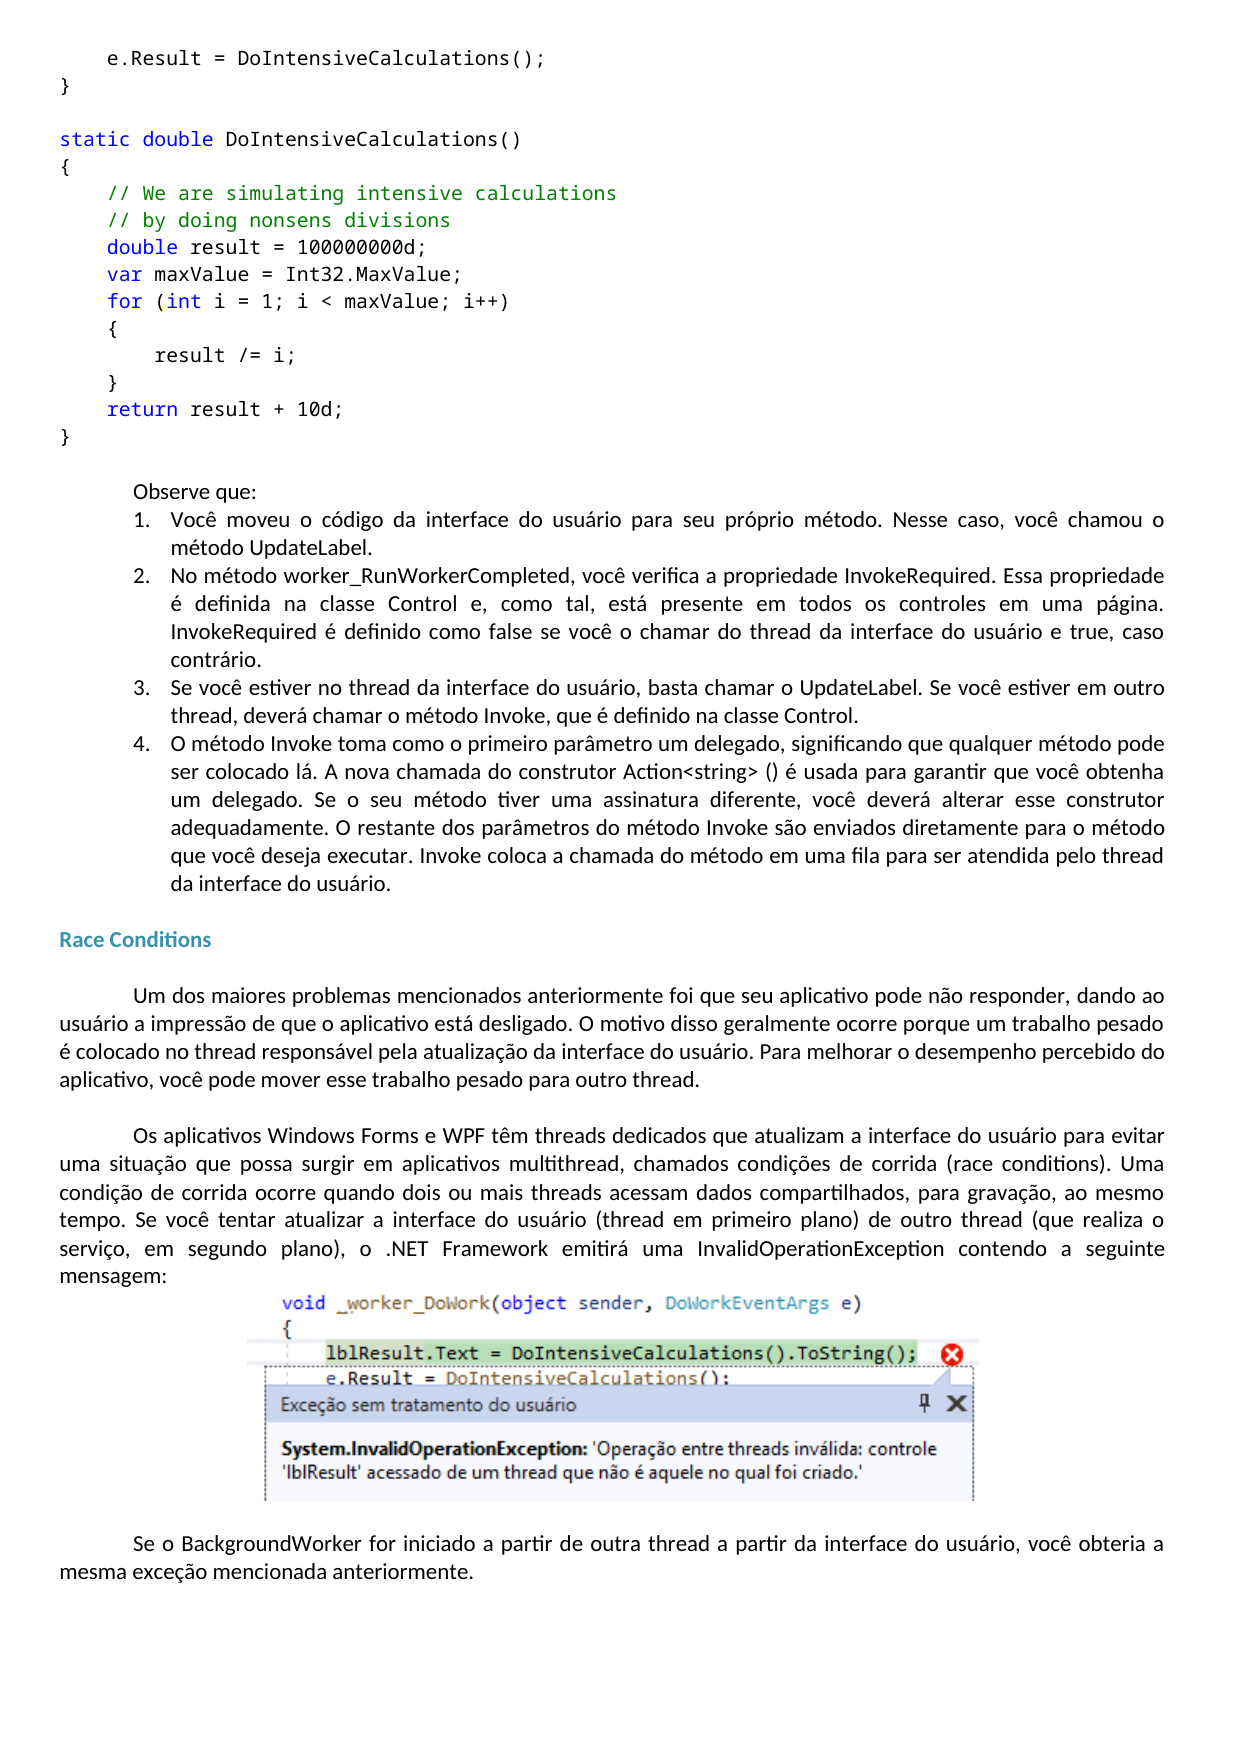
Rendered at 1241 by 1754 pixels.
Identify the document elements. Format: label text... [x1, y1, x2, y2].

text } [59, 422, 1167, 449]
text var maxValue = Int32.MaxValue; [59, 260, 1167, 287]
text return result + 10d; [59, 395, 1167, 422]
text { [59, 152, 1167, 179]
text e.Result = DoIntensiveCalculations(); [59, 44, 1167, 71]
text Um dos maiores problemas mencionados anteriormente foi que seu aplicativo pode não responder, dando ao usuário a impressão de que o aplicativo está desligado. O motivo disso geralmente ocorre porque um trabalho pesado é colocado no thread responsável pela atualização da interface do usuário. Para melhorar o desempenho percebido do aplicativo, você pode mover esse trabalho pesado para outro thread. [59, 981, 1167, 1093]
list O método Invoke toma como o primeiro parâmetro um delegado, significando que qualquer método pode ser colocado lá. A nova chamada do construtor Action<string> () é usada para garantir que você obtenha um delegado. Se o seu método tiver uma assinatura diferente, você deverá alterar esse construtor adequadamente. O restante dos parâmetros do método Invoke são enviados diretamente para o método que você deseja executar. Invoke coloca a chamada do método em uma fila para ser atendida pelo thread da interface do usuário. [133, 729, 1167, 897]
list Você moveu o código da interface do usuário para seu próprio método. Nesse caso, você chamou o método UpdateLabel. [133, 505, 1167, 561]
text } [59, 71, 1167, 98]
text Os aplicativos Windows Forms e WPF têm threads dedicados que atualizam a interface do usuário para evitar uma situação que possa surgir em aplicativos multithread, chamados condições de corrida (race conditions). Uma condição de corrida ocorre quando dois ou mais threads acessam dados compartilhados, para gravação, ao mesmo tempo. Se você tentar atualizar a interface do usuário (thread em primeiro plano) de outro thread (que realiza o serviço, em segundo plano), o .NET Framework emitirá uma InvalidOperationException contendo a seguinte mensagem: [59, 1122, 1167, 1290]
text Se o BackgroundWorker for iniciado a partir de outra thread a partir da interface do usuário, você obteria a mesma exceção mencionada anteriormente. [59, 1529, 1167, 1585]
list Se você estiver no thread da interface do usuário, basta chamar o UpdateLabel. Se você estiver em outro thread, deverá chamar o método Invoke, que é definido na classe Control. [133, 673, 1167, 729]
text for (int i = 1; i < maxValue; i++) [59, 287, 1167, 314]
list No método worker_RunWorkerCompleted, você verifica a propriedade InvokeRequired. Essa propriedade é definida na classe Control e, como tal, está presente em todos os controles em uma página. InvokeRequired é definido como false se você o chamar do thread da interface do usuário e true, caso contrário. [133, 561, 1167, 673]
text Observe que: [59, 477, 1167, 505]
text Race Conditions [59, 925, 1167, 953]
picture [247, 1289, 979, 1501]
text { [59, 314, 1167, 341]
text // by doing nonsens divisions [59, 206, 1167, 233]
text double result = 100000000d; [59, 233, 1167, 260]
text result /= i; [59, 341, 1167, 368]
text // We are simulating intensive calculations [59, 179, 1167, 206]
text static double DoIntensiveCalculations() [59, 125, 1167, 152]
text } [59, 368, 1167, 395]
